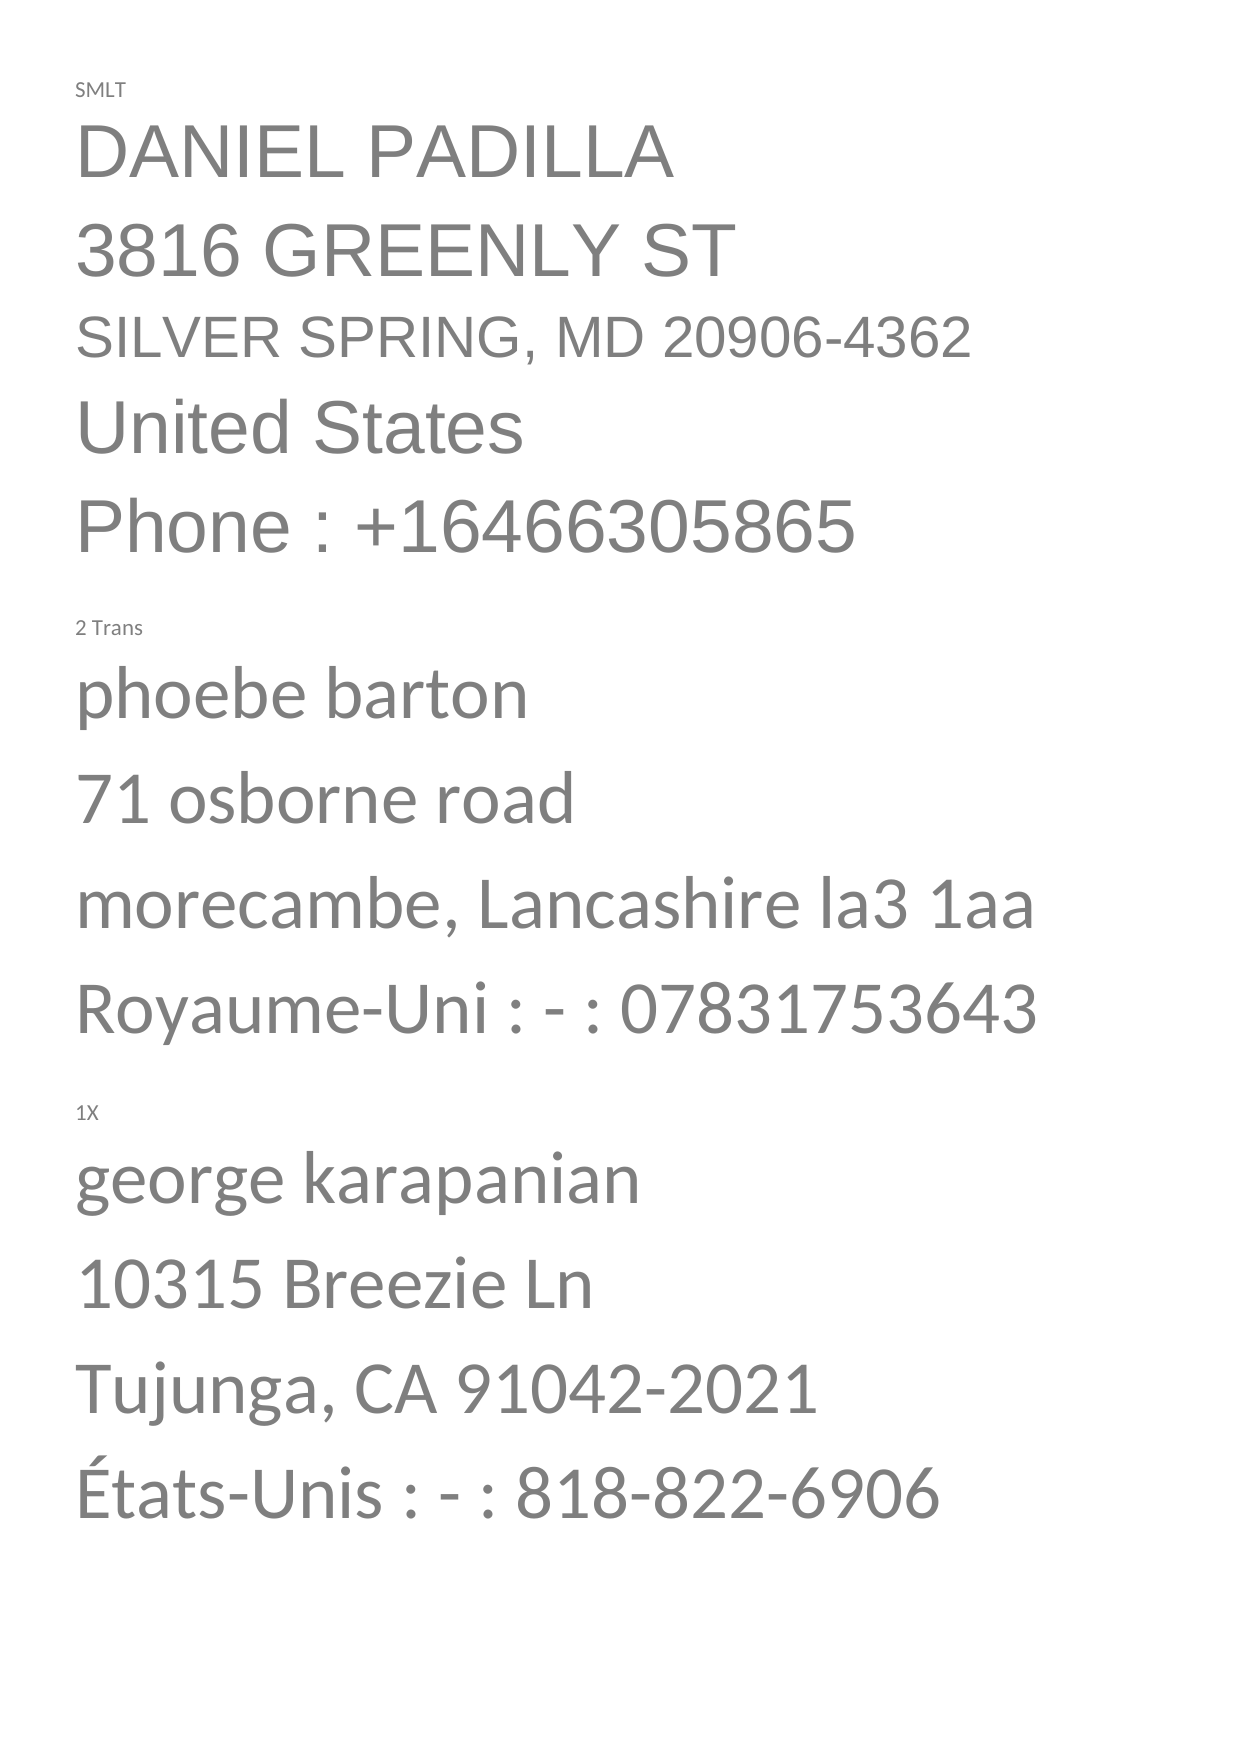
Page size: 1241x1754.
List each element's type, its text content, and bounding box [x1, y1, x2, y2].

text États-Unis : - : 818-822-6906 [75, 1446, 1165, 1538]
text 1X [75, 1098, 1165, 1126]
text 2 Trans [75, 613, 1165, 641]
text Tujunga, CA 91042-2021 [75, 1341, 1165, 1432]
text DANIEL PADILLA 3816 GREENLY ST SILVER SPRING, MD 20906-4362 United States Phone : +16466305865 [75, 107, 1165, 568]
text 71 osborne road [75, 751, 1165, 842]
text SMLT [75, 75, 1165, 103]
text phoebe barton [75, 645, 1165, 737]
text 10315 Breezie Ln [75, 1236, 1165, 1327]
text george karapanian [75, 1131, 1165, 1222]
text morecambe, Lancashire la3 1aa [75, 856, 1165, 947]
text Royaume-Uni : - : 07831753643 [75, 961, 1165, 1052]
